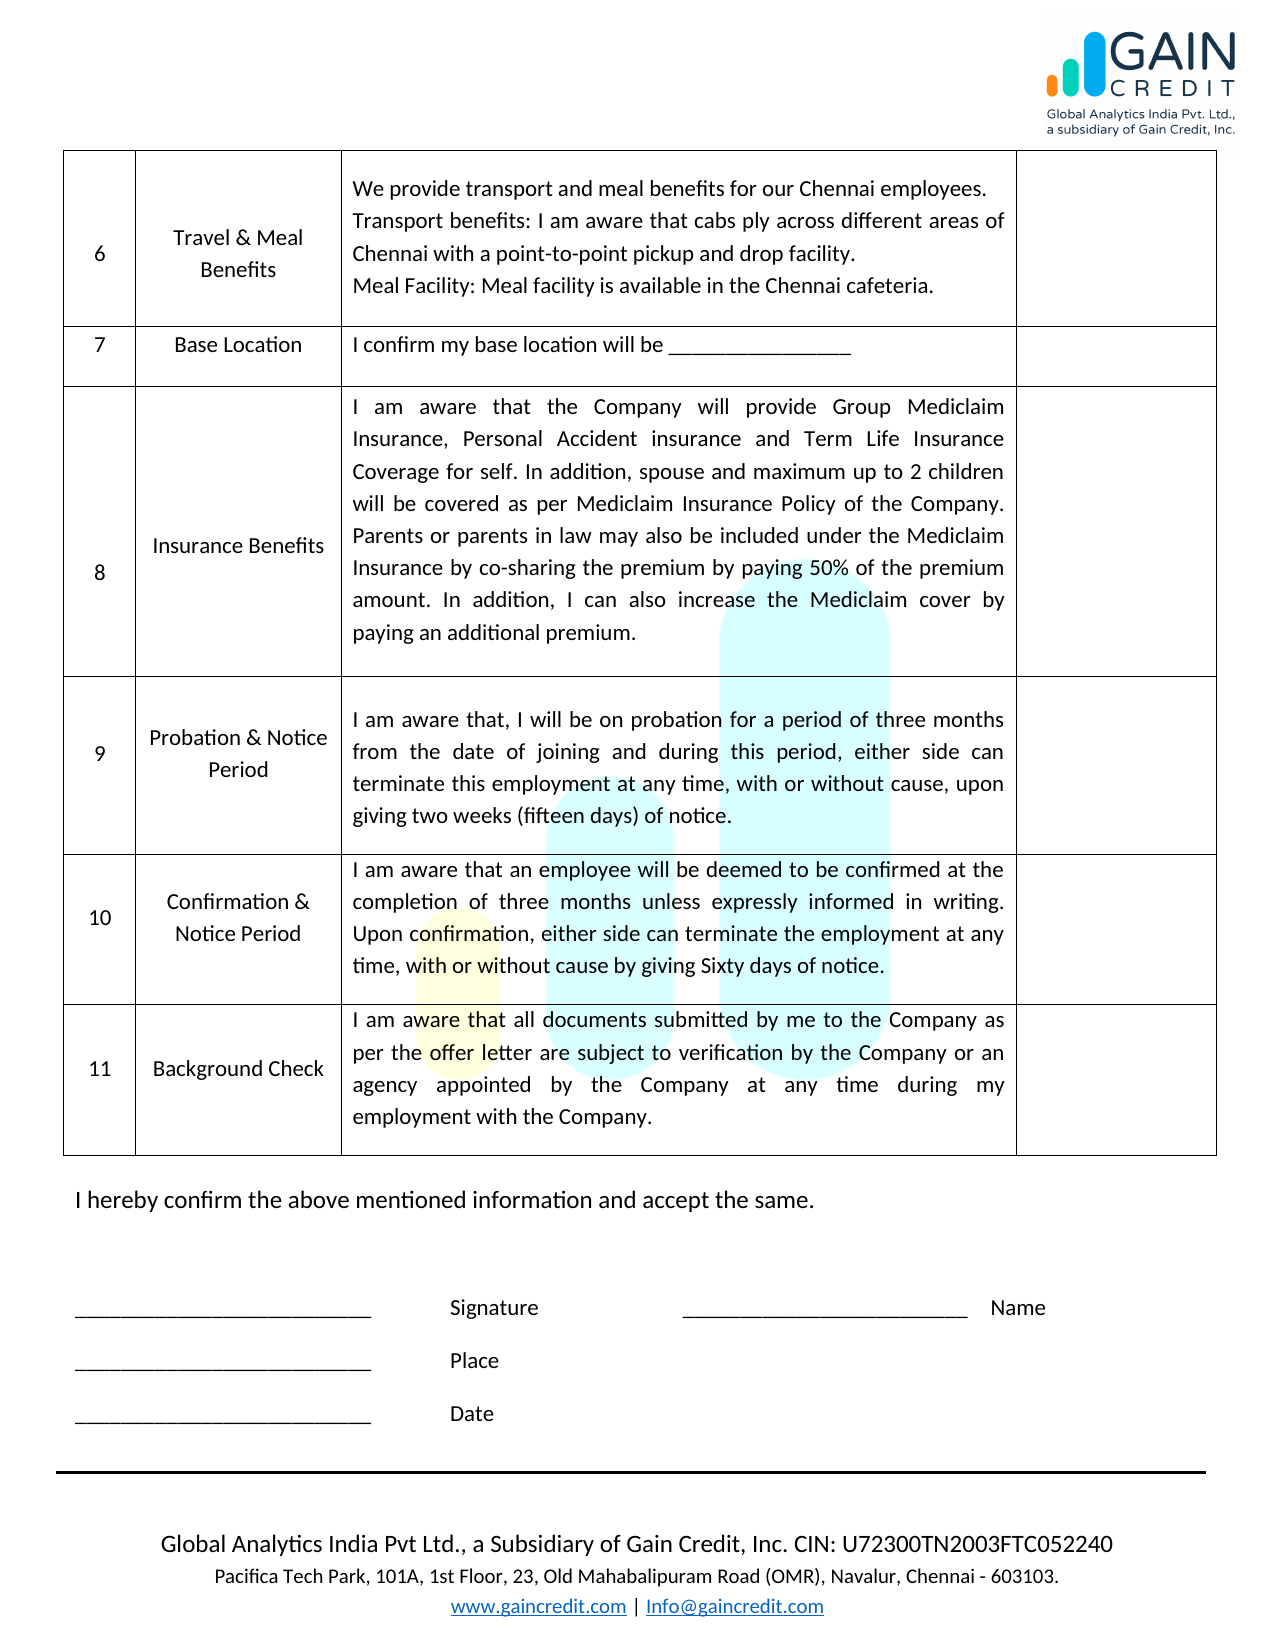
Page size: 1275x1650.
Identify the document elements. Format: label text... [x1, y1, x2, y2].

table_cell Probation & Notice Period [136, 677, 341, 854]
table_cell 10 [64, 855, 135, 1004]
table_cell [1017, 855, 1216, 1004]
table_cell 7 [64, 327, 135, 386]
text __________________________ Place [75, 1346, 1228, 1374]
table_cell I am aware that an employee will be deemed to be confirmed at the completion of three months unless expressly informed in writing. Upon confirmation, either side can terminate the employment at any time, with or without cause by giving Sixty days of notice. [342, 855, 1016, 1004]
table_cell 9 [64, 677, 135, 854]
table_cell We provide transport and meal benefits for our Chennai employees. Transport benefits: I am aware that cabs ply across different areas of Chennai with a point-to-point pickup and drop facility. Meal Facility: Meal facility is available in the Chennai cafeteria. [342, 151, 1016, 326]
table_cell [1017, 151, 1216, 326]
table_cell I am aware that, I will be on probation for a period of three months from the date of joining and during this period, either side can terminate this employment at any time, with or without cause, upon giving two weeks (fifteen days) of notice. [342, 677, 1016, 854]
table_cell 6 [64, 151, 135, 326]
table_cell I am aware that the Company will provide Group Mediclaim Insurance, Personal Accident insurance and Term Life Insurance Coverage for self. In addition, spouse and maximum up to 2 children will be covered as per Mediclaim Insurance Policy of the Company. Parents or parents in law may also be included under the Mediclaim Insurance by co-sharing the premium by paying 50% of the premium amount. In addition, I can also increase the Mediclaim cover by paying an additional premium. [342, 387, 1016, 676]
text __________________________ Date [75, 1399, 1228, 1427]
table_cell Travel & Meal Benefits [136, 151, 341, 326]
table_cell 8 [64, 387, 135, 676]
table_cell Insurance Benefits [136, 387, 341, 676]
table_cell [1017, 677, 1216, 854]
table_cell [1017, 1005, 1216, 1155]
table_cell I am aware that all documents submitted by me to the Company as per the offer letter are subject to verification by the Company or an agency appointed by the Company at any time during my employment with the Company. [342, 1005, 1016, 1155]
table_cell [1017, 327, 1216, 386]
text I hereby confirm the above mentioned information and accept the same. [75, 1184, 1228, 1215]
text __________________________ Signature _________________________ Name [75, 1293, 1228, 1321]
table_cell 11 [64, 1005, 135, 1155]
table_cell I confirm my base location will be ________________ [342, 327, 1016, 386]
table_cell Background Check [136, 1005, 341, 1155]
table_cell Base Location [136, 327, 341, 386]
table_cell [1017, 387, 1216, 676]
picture [1042, 10, 1240, 159]
table_cell Confirmation & Notice Period [136, 855, 341, 1004]
